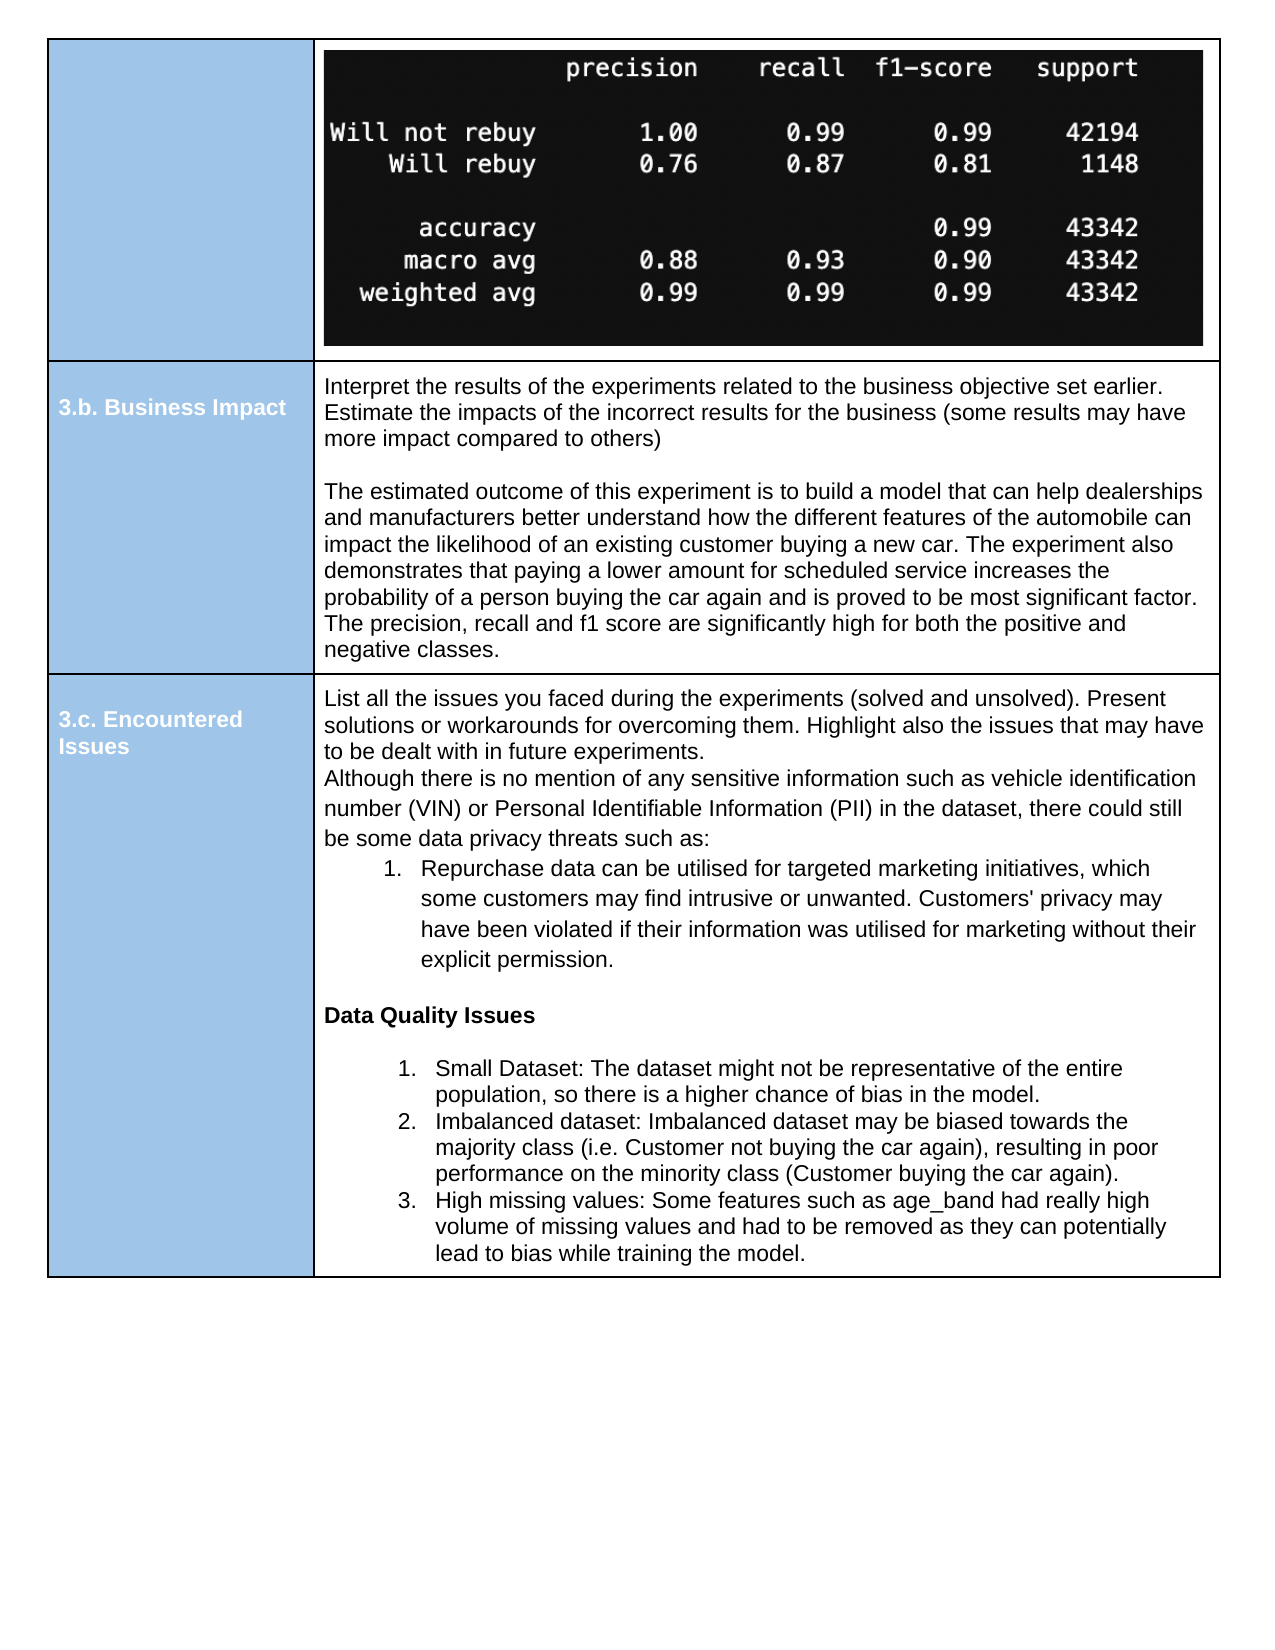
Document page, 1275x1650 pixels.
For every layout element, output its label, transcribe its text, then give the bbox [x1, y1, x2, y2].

picture [323, 50, 1204, 346]
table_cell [315, 40, 1219, 360]
table_cell Interpret the results of the experiments related to the business objective set earlier. Estimate the impacts of the incorrect results for the business (some results may have more impact compared to others) The estimated outcome of this experiment is to build a model that can help dealerships and manufacturers better understand how the different features of the automobile can impact the likelihood of an existing customer buying a new car. The experiment also demonstrates that paying a lower amount for scheduled service increases the probability of a person buying the car again and is proved to be most significant factor. The precision, recall and f1 score are significantly high for both the positive and negative classes. [315, 362, 1219, 673]
table_cell 3.b. Business Impact [49, 362, 313, 673]
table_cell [315, 675, 1219, 1276]
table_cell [49, 675, 313, 1276]
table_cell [49, 40, 313, 360]
